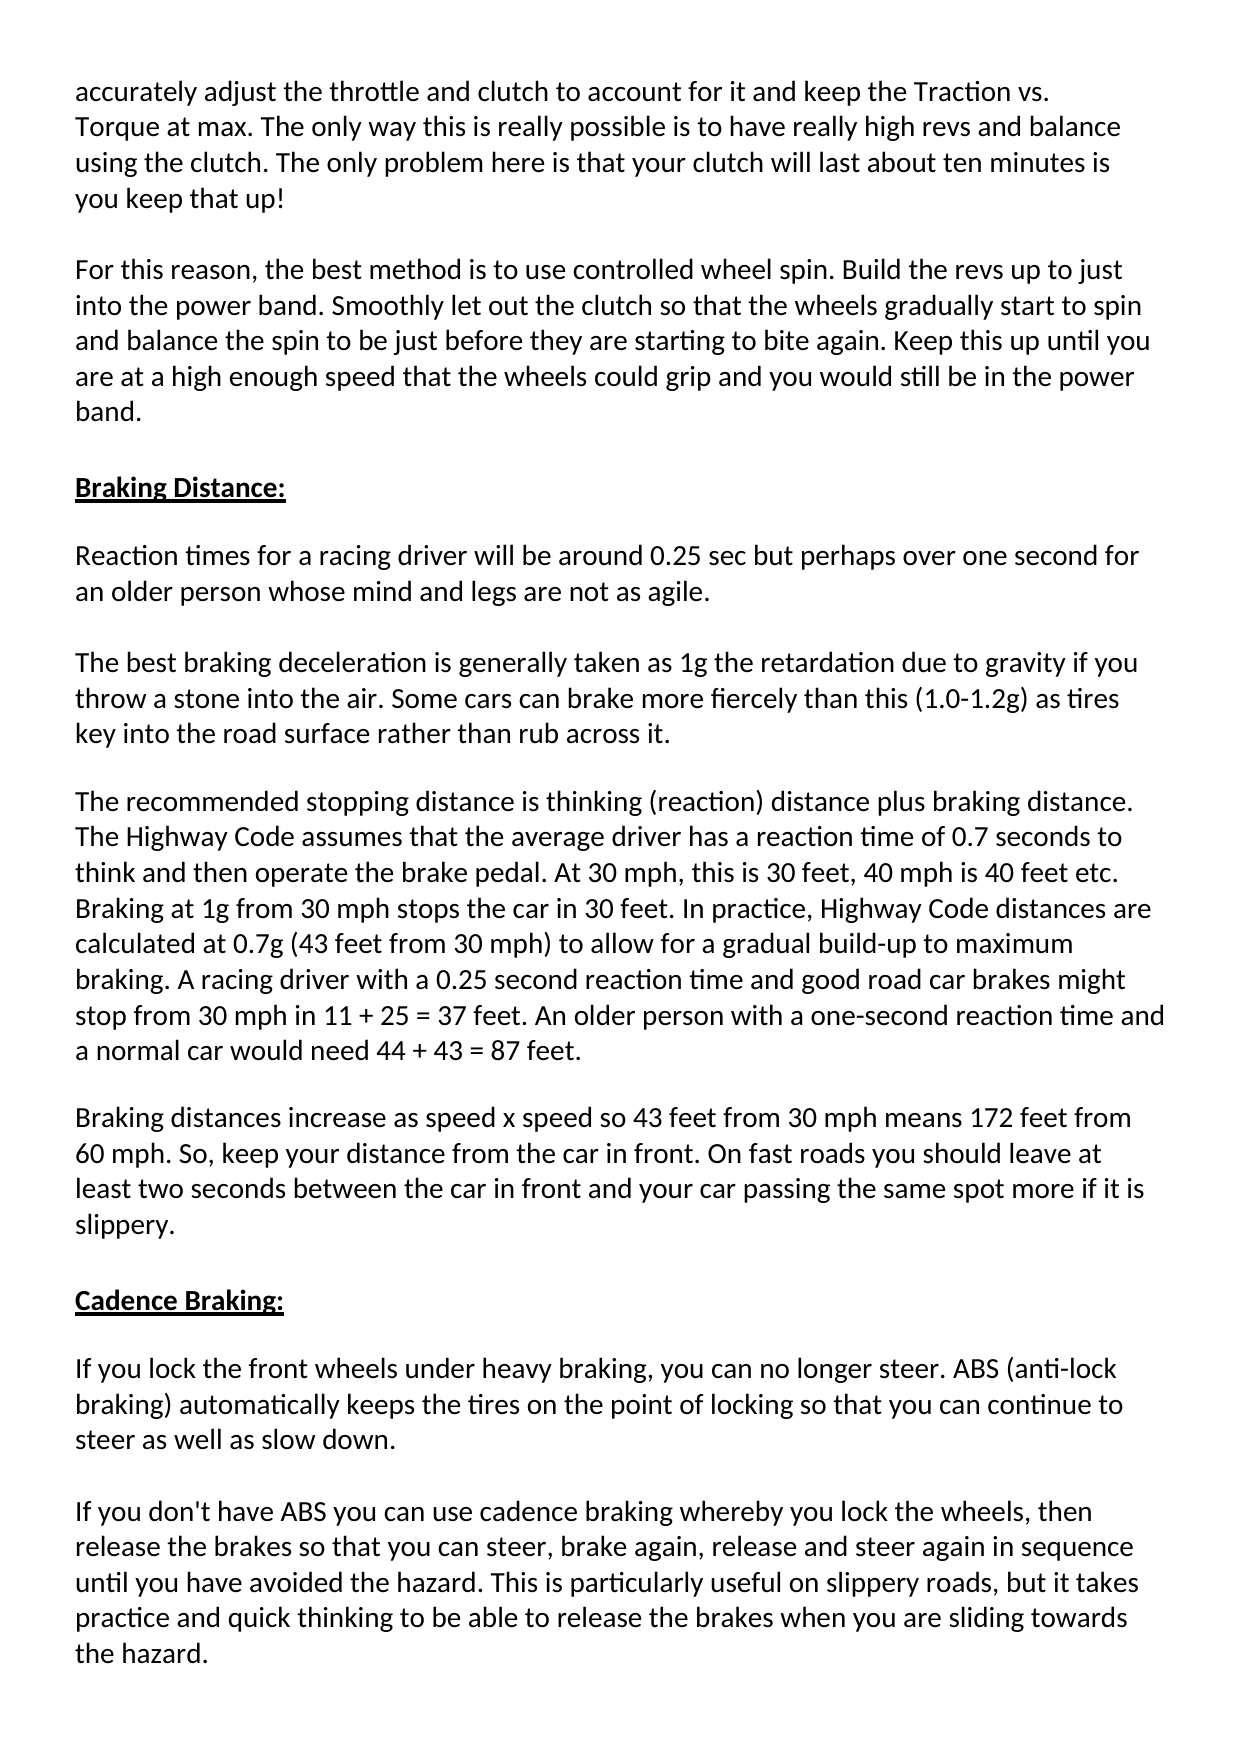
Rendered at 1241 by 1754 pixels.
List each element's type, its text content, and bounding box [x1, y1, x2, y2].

text If you lock the front wheels under heavy braking, you can no longer steer. ABS (anti-lock braking) automatically keeps the tires on the point of locking so that you can continue to steer as well as slow down. [75, 1350, 1127, 1457]
text Reaction times for a racing driver will be around 0.25 sec but perhaps over one second for an older person whose mind and legs are not as agile. [75, 537, 1166, 609]
text If you don't have ABS you can use cadence braking whereby you lock the wheels, then release the brakes so that you can steer, brake again, release and steer again in sequence until you have avoided the hazard. This is particularly useful on slippery roads, but it takes practice and quick thinking to be able to release the brakes when you are sliding towards the hazard. [75, 1493, 1162, 1671]
text Braking distances increase as speed x speed so 43 feet from 30 mph means 172 feet from 60 mph. So, keep your distance from the car in front. On fast roads you should leave at least two seconds between the car in front and your car passing the same spot more if it is slippery. [75, 1099, 1160, 1242]
text The best braking deceleration is generally taken as 1g the retardation due to gravity if you throw a stone into the air. Some cars can brake more fiercely than this (1.0-1.2g) as tires key into the road surface rather than rub across it. [75, 644, 1157, 751]
text For this reason, the best method is to use controlled wheel spin. Build the revs up to just into the power band. Smoothly let out the clutch so that the wheels gradually start to spin and balance the spin to be just before they are starting to bite again. Keep this up until you are at a high enough speed that the wheels could grip and you would still be in the power band. [75, 251, 1166, 429]
text accurately adjust the throttle and clutch to account for it and keep the Traction vs. Torque at max. The only way this is really possible is to have really high revs and balance using the clutch. The only problem here is that your clutch will last about ten minutes is you keep that up! [75, 73, 1129, 215]
subtitle Braking Distance: [75, 469, 1211, 504]
subtitle Cadence Braking: [75, 1282, 1211, 1317]
text The recommended stopping distance is thinking (reaction) distance plus braking distance. The Highway Code assumes that the average driver has a reaction time of 0.7 seconds to think and then operate the brake pedal. At 30 mph, this is 30 feet, 40 mph is 40 feet etc. Braking at 1g from 30 mph stops the car in 30 feet. In practice, Highway Code distances are calculated at 0.7g (43 feet from 30 mph) to allow for a gradual build-up to maximum braking. A racing driver with a 0.25 second reaction time and good road car brakes might stop from 30 mph in 11 + 25 = 37 feet. An older person with a one-second reaction time and a normal car would need 44 + 43 = 87 feet. [75, 783, 1170, 1068]
